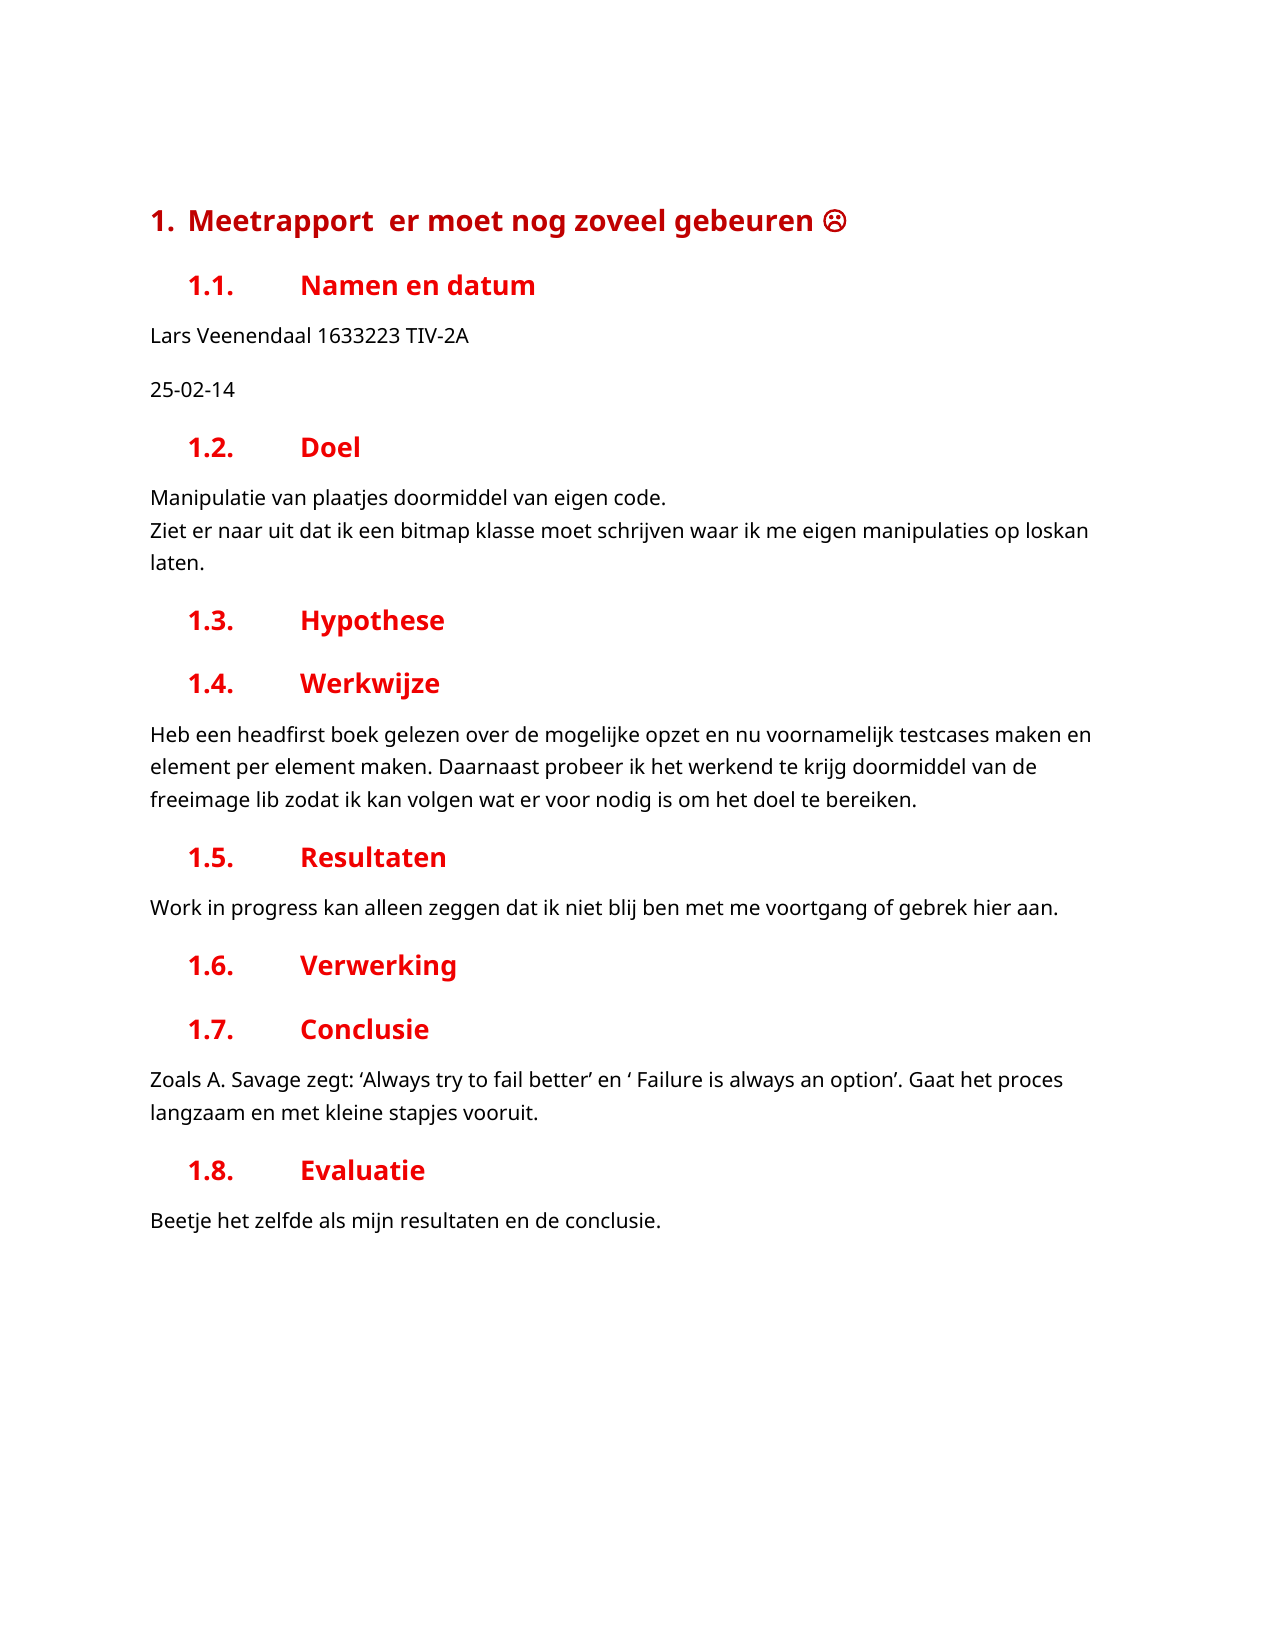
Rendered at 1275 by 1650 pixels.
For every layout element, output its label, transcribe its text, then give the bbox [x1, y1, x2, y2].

text Zoals A. Savage zegt: ‘Always try to fail better’ en ‘ Failure is always an option’. Gaat het proces langzaam en met kleine stapjes vooruit. [150, 1065, 1125, 1126]
subtitle Conclusie [187, 1010, 1125, 1047]
text Beetje het zelfde als mijn resultaten en de conclusie. [150, 1206, 1125, 1234]
subtitle Doel [187, 428, 1125, 465]
subtitle Resultaten [187, 838, 1125, 875]
text Manipulatie van plaatjes doormiddel van eigen code. Ziet er naar uit dat ik een bitmap klasse moet schrijven waar ik me eigen manipulaties op loskan laten. [150, 483, 1125, 577]
text 25-02-14 [150, 375, 1125, 403]
text Work in progress kan alleen zeggen dat ik niet blij ben met me voortgang of gebrek hier aan. [150, 893, 1125, 922]
subtitle Verwerking [187, 947, 1125, 984]
subtitle Namen en datum [187, 266, 1125, 303]
subtitle Meetrapport er moet nog zoveel gebeuren [150, 200, 1125, 240]
subtitle Werkwijze [187, 665, 1125, 702]
subtitle Hypothese [187, 602, 1125, 639]
subtitle Evaluatie [187, 1151, 1125, 1188]
text Lars Veenendaal 1633223 TIV-2A [150, 321, 1125, 350]
text Heb een headfirst boek gelezen over de mogelijke opzet en nu voornamelijk testcases maken en element per element maken. Daarnaast probeer ik het werkend te krijg doormiddel van de freeimage lib zodat ik kan volgen wat er voor nodig is om het doel te bereiken. [150, 720, 1125, 813]
